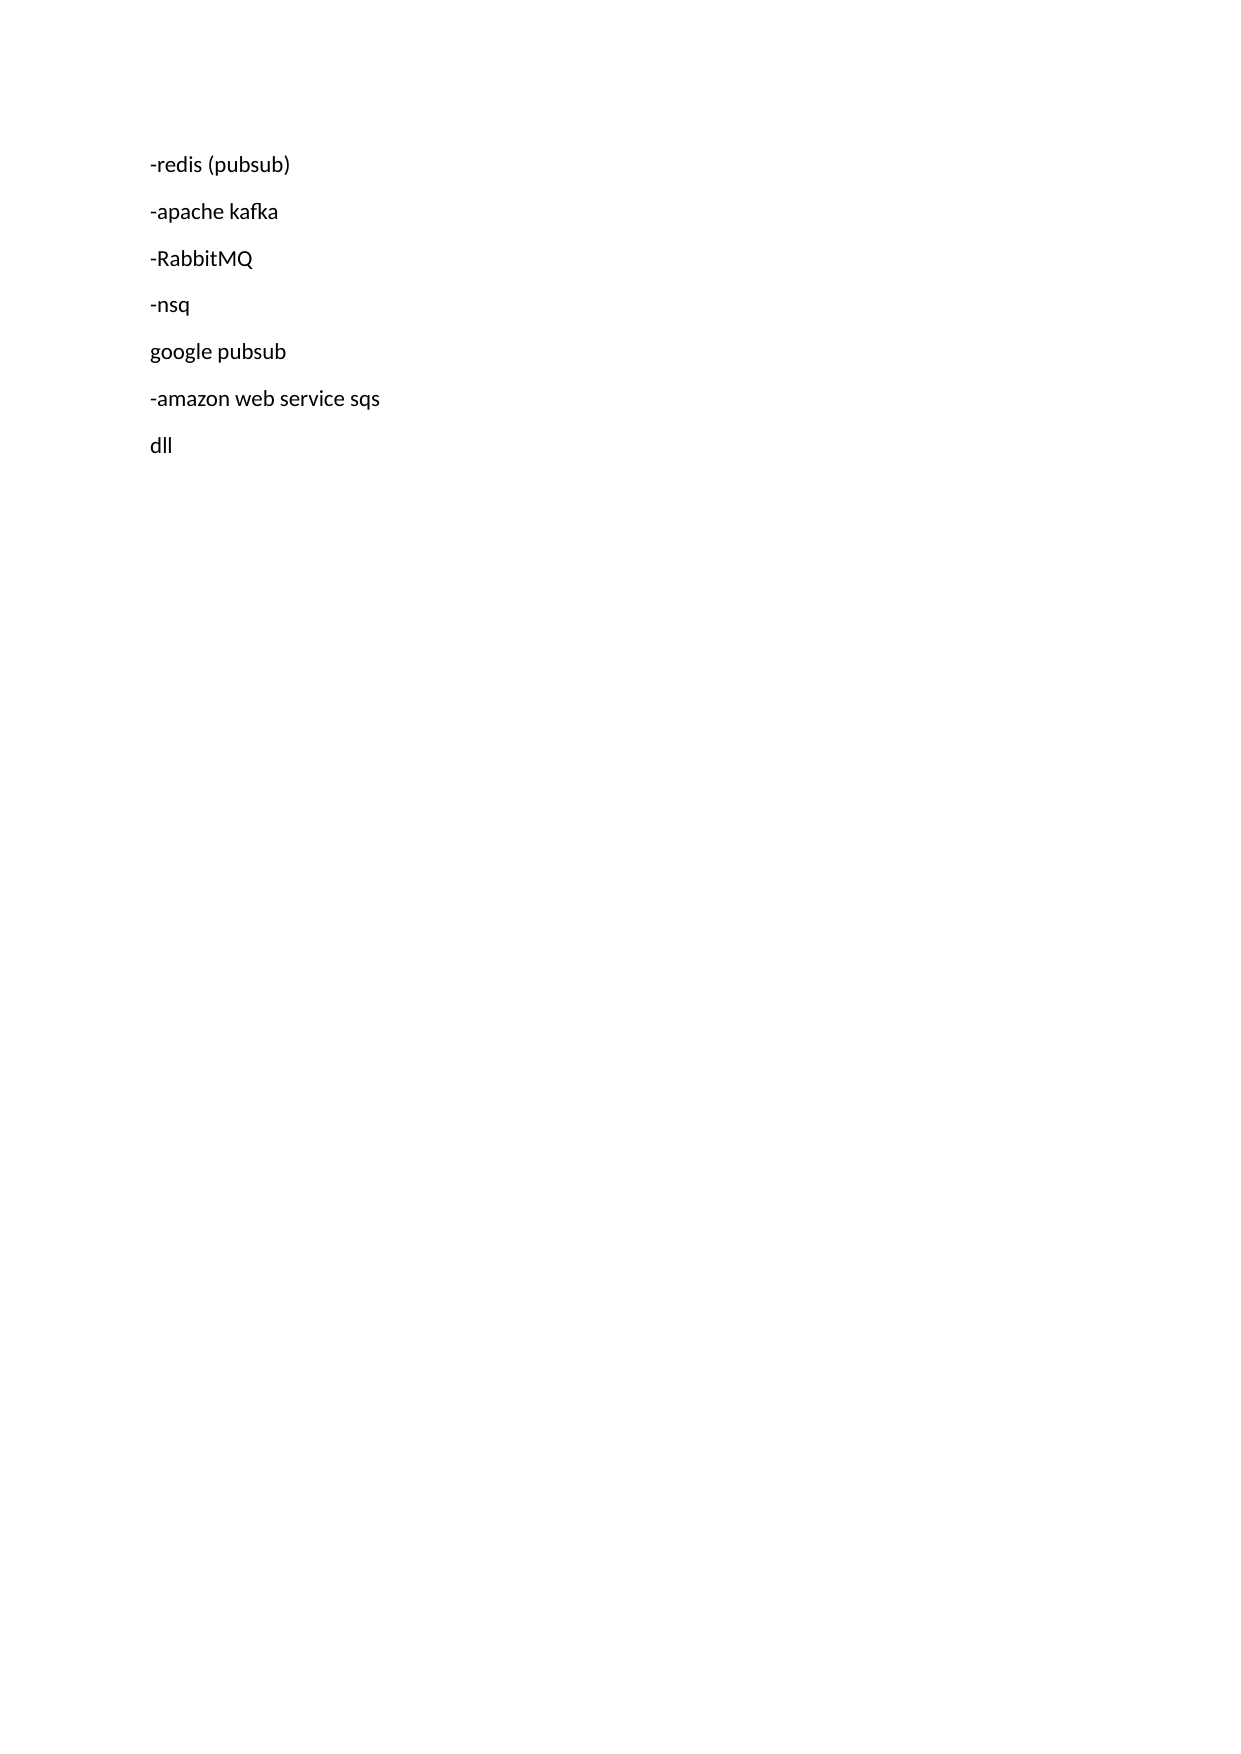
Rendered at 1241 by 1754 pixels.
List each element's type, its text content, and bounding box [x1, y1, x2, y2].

text -amazon web service sqs [150, 384, 1090, 412]
text -redis (pubsub) [150, 150, 1090, 178]
text google pubsub [150, 337, 1090, 366]
text -RabbitMQ [150, 244, 1090, 272]
text dll [150, 431, 1090, 459]
text -nsq [150, 291, 1090, 319]
text -apache kafka [150, 197, 1090, 225]
